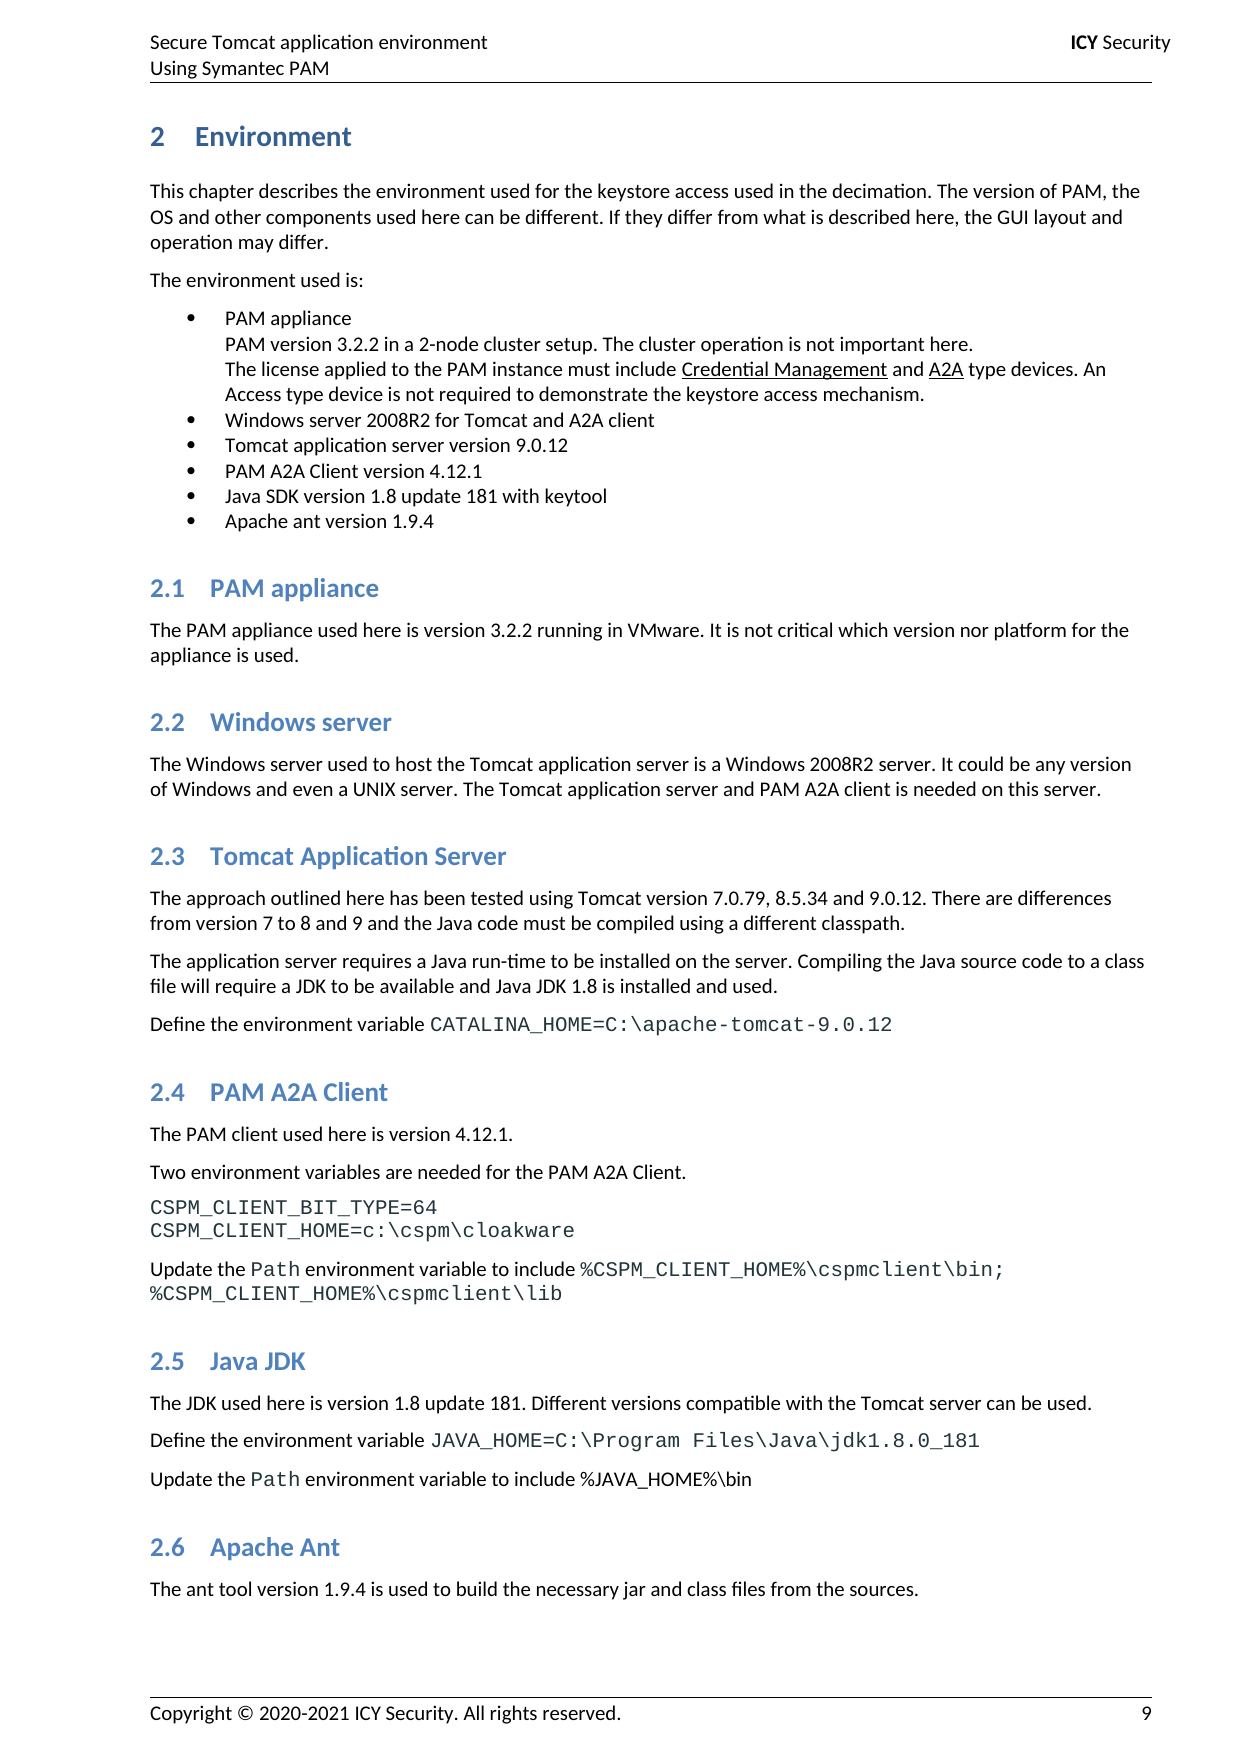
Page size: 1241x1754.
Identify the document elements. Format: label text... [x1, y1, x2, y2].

subtitle Tomcat Application Server [150, 839, 1152, 872]
text The JDK used here is version 1.8 update 181. Different versions compatible with the Tomcat server can be used. [150, 1390, 1152, 1415]
list PAM appliance PAM version 3.2.2 in a 2-node cluster setup. The cluster operation is not important here. The license applied to the PAM instance must include Credential Management and A2A type devices. An Access type device is not required to demonstrate the keystore access mechanism. [187, 305, 1152, 407]
text The approach outlined here has been tested using Tomcat version 7.0.79, 8.5.34 and 9.0.12. There are differences from version 7 to 8 and 9 and the Java code must be compiled using a different classpath. [150, 885, 1152, 936]
subtitle Apache Ant [150, 1531, 1152, 1564]
subtitle Java JDK [150, 1344, 1152, 1377]
subtitle PAM A2A Client [150, 1076, 1152, 1108]
list Apache ant version 1.9.4 [187, 509, 1152, 534]
text The Windows server used to host the Tomcat application server is a Windows 2008R2 server. It could be any version of Windows and even a UNIX server. The Tomcat application server and PAM A2A client is needed on this server. [150, 751, 1152, 802]
text The PAM client used here is version 4.12.1. [150, 1121, 1152, 1146]
text Update the Path environment variable to include %CSPM_CLIENT_HOME%\cspmclient\bin;%CSPM_CLIENT_HOME%\cspmclient\lib [150, 1257, 1152, 1307]
subtitle PAM appliance [150, 572, 1152, 605]
subtitle Windows server [150, 706, 1152, 738]
text Define the environment variable CATALINA_HOME=C:\apache-tomcat-9.0.12 [150, 1012, 1152, 1038]
text Update the Path environment variable to include %JAVA_HOME%\bin [150, 1467, 1152, 1493]
text Two environment variables are needed for the PAM A2A Client. [150, 1159, 1152, 1184]
text CSPM_CLIENT_BIT_TYPE=64 [150, 1197, 1152, 1221]
text The ant tool version 1.9.4 is used to build the necessary jar and class files from the sources. [150, 1576, 1152, 1602]
text The environment used is: [150, 267, 1152, 293]
text Define the environment variable JAVA_HOME=C:\Program Files\Java\jdk1.8.0_181 [150, 1428, 1152, 1454]
text The application server requires a Java run-time to be installed on the server. Compiling the Java source code to a class file will require a JDK to be available and Java JDK 1.8 is installed and used. [150, 948, 1152, 999]
list Java SDK version 1.8 update 181 with keytool [187, 483, 1152, 509]
text This chapter describes the environment used for the keystore access used in the decimation. The version of PAM, the OS and other components used here can be different. If they differ from what is described here, the GUI layout and operation may differ. [150, 179, 1152, 255]
text The PAM appliance used here is version 3.2.2 running in VMware. It is not critical which version nor platform for the appliance is used. [150, 617, 1152, 668]
list Tomcat application server version 9.0.12 [187, 432, 1152, 458]
list Windows server 2008R2 for Tomcat and A2A client [187, 407, 1152, 432]
list PAM A2A Client version 4.12.1 [187, 458, 1152, 483]
subtitle Environment [150, 118, 1152, 154]
text CSPM_CLIENT_HOME=c:\cspm\cloakware [150, 1221, 1152, 1244]
